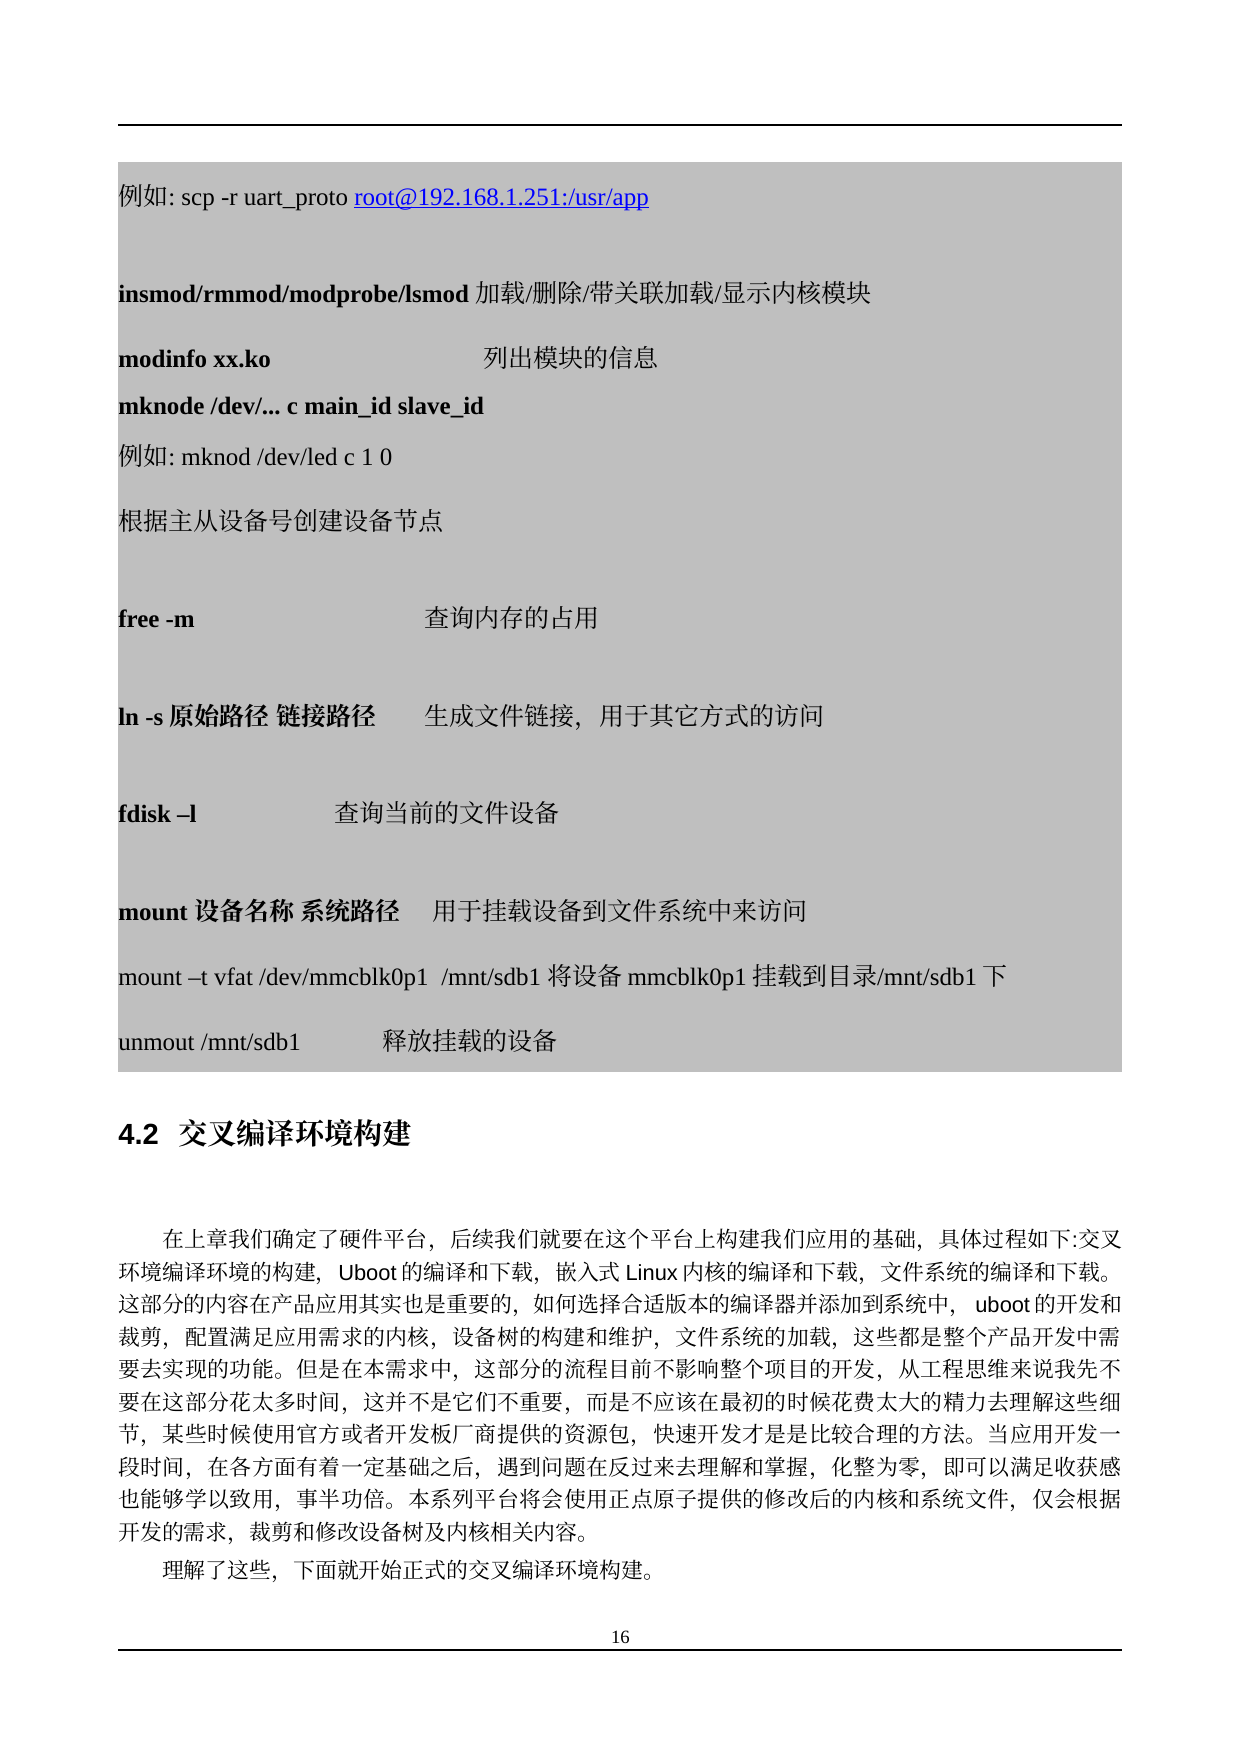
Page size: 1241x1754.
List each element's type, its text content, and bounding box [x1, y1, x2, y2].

text 根据主从设备号创建设备节点 [118, 487, 1122, 552]
text 例如: mknod /dev/led c 1 0 [118, 422, 1122, 487]
text mount 设备名称 系统路径 用于挂载设备到文件系统中来访问 [118, 877, 1122, 942]
text fdisk –l 查询当前的文件设备 [118, 779, 1122, 844]
text 在上章我们确定了硬件平台，后续我们就要在这个平台上构建我们应用的基础，具体过程如下:交叉环境编译环境的构建，Uboot的编译和下载，嵌入式Linux内核的编译和下载，文件系统的编译和下载。这部分的内容在产品应用其实也是重要的，如何选择合适版本的编译器并添加到系统中，uboot的开发和裁剪，配置满足应用需求的内核，设备树的构建和维护，文件系统的加载，这些都是整个产品开发中需要去实现的功能。但是在本需求中，这部分的流程目前不影响整个项目的开发，从工程思维来说我先不要在这部分花太多时间，这并不是它们不重要，而是不应该在最初的时候花费太大的精力去理解这些细节，某些时候使用官方或者开发板厂商提供的资源包，快速开发才是是比较合理的方法。当应用开发一段时间，在各方面有着一定基础之后，遇到问题在反过来去理解和掌握，化整为零，即可以满足收获感，也能够学以致用，事半功倍。本系列平台将会使用正点原子提供的修改后的内核和系统文件，仅会根据开发的需求，裁剪和修改设备树及内核相关内容。 [118, 1222, 1122, 1547]
text unmout /mnt/sdb1 释放挂载的设备 [118, 1007, 1122, 1072]
text 例如: scp -r uart_proto root@192.168.1.251:/usr/app [118, 162, 1122, 227]
subtitle 交叉编译环境构建 [118, 1099, 1122, 1164]
text 理解了这些，下面就开始正式的交叉编译环境构建。 [118, 1553, 1122, 1585]
text mknode /dev/... c main_id slave_id [118, 389, 1122, 422]
text free -m 查询内存的占用 [118, 584, 1122, 649]
text modinfo xx.ko 列出模块的信息 [118, 324, 1122, 389]
text insmod/rmmod/modprobe/lsmod 加载/删除/带关联加载/显示内核模块 [118, 259, 1122, 324]
text ln -s 原始路径 链接路径 生成文件链接，用于其它方式的访问 [118, 682, 1122, 747]
text mount –t vfat /dev/mmcblk0p1 /mnt/sdb1 将设备mmcblk0p1挂载到目录/mnt/sdb1下 [118, 942, 1122, 1007]
